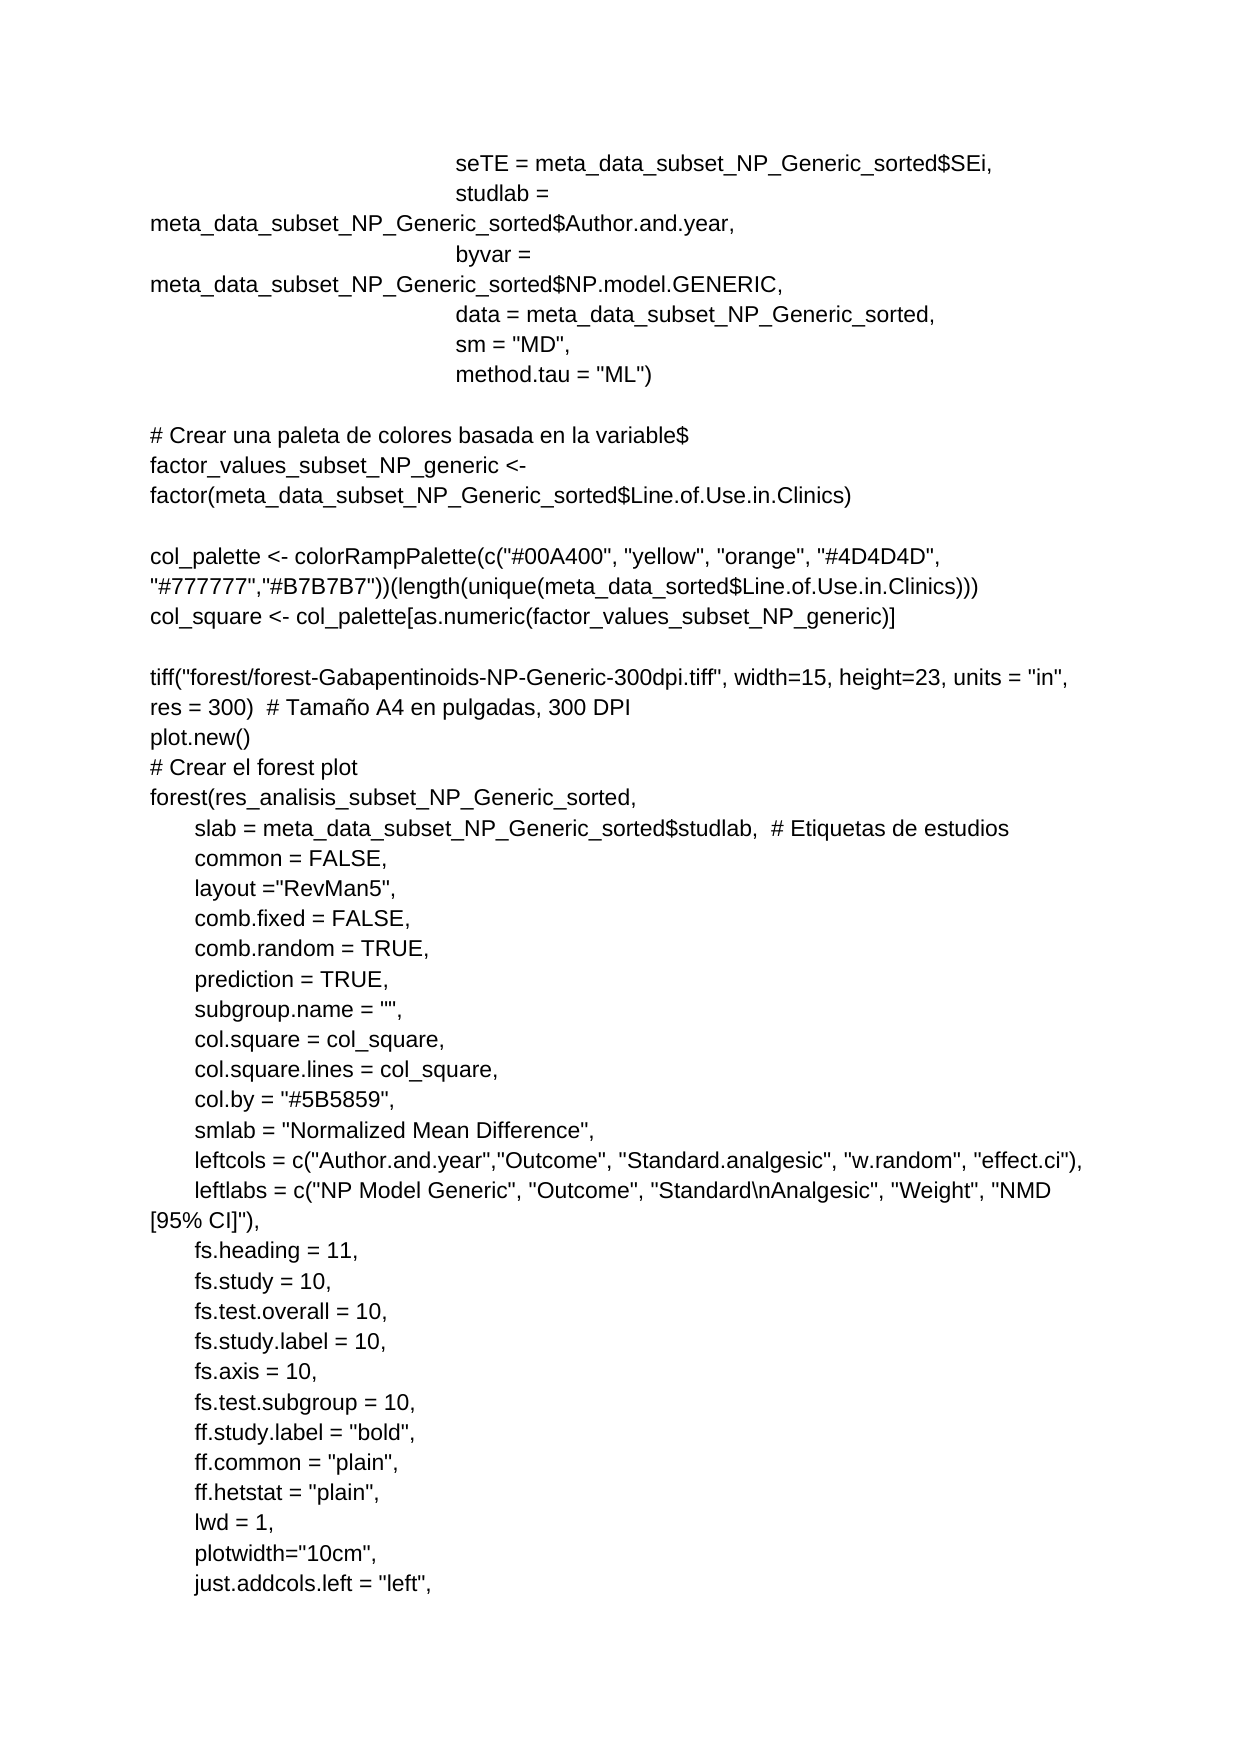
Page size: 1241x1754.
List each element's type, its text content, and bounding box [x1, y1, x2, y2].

text method.tau = "ML") [150, 361, 1090, 388]
text common = FALSE, [150, 845, 1090, 871]
text fs.test.subgroup = 10, [150, 1388, 1090, 1415]
text col.square.lines = col_square, [150, 1056, 1090, 1083]
text byvar = meta_data_subset_NP_Generic_sorted$NP.model.GENERIC, [150, 241, 1090, 297]
text data = meta_data_subset_NP_Generic_sorted, [150, 301, 1090, 327]
text prediction = TRUE, [150, 966, 1090, 992]
text factor_values_subset_NP_generic <- factor(meta_data_subset_NP_Generic_sorted$Line.of.Use.in.Clinics) [150, 452, 1090, 509]
text forest(res_analisis_subset_NP_Generic_sorted, [150, 784, 1090, 811]
text fs.study.label = 10, [150, 1328, 1090, 1354]
text lwd = 1, [150, 1509, 1090, 1536]
text leftcols = c("Author.and.year","Outcome", "Standard.analgesic", "w.random", "effect.ci"), [150, 1147, 1090, 1173]
text subgroup.name = "", [150, 996, 1090, 1022]
text seTE = meta_data_subset_NP_Generic_sorted$SEi, [150, 150, 1090, 176]
text leftlabs = c("NP Model Generic", "Outcome", "Standard\nAnalgesic", "Weight", "NMD [95% CI]"), [150, 1177, 1090, 1234]
text tiff("forest/forest-Gabapentinoids-NP-Generic-300dpi.tiff", width=15, height=23, units = "in", res = 300) # Tamaño A4 en pulgadas, 300 DPI [150, 663, 1090, 720]
text fs.heading = 11, [150, 1237, 1090, 1264]
text col_palette <- colorRampPalette(c("#00A400", "yellow", "orange", "#4D4D4D", "#777777","#B7B7B7"))(length(unique(meta_data_sorted$Line.of.Use.in.Clinics))) [150, 543, 1090, 599]
text plot.new() [150, 724, 1090, 750]
text just.addcols.left = "left", [150, 1570, 1090, 1596]
text # Crear una paleta de colores basada en la variable$ [150, 422, 1090, 448]
text fs.axis = 10, [150, 1358, 1090, 1385]
text col.by = "#5B5859", [150, 1086, 1090, 1113]
text # Crear el forest plot [150, 754, 1090, 781]
text fs.test.overall = 10, [150, 1298, 1090, 1324]
text smlab = "Normalized Mean Difference", [150, 1117, 1090, 1143]
text sm = "MD", [150, 331, 1090, 358]
text ff.hetstat = "plain", [150, 1479, 1090, 1506]
text slab = meta_data_subset_NP_Generic_sorted$studlab, # Etiquetas de estudios [150, 814, 1090, 841]
text col_square <- col_palette[as.numeric(factor_values_subset_NP_generic)] [150, 603, 1090, 629]
text studlab = meta_data_subset_NP_Generic_sorted$Author.and.year, [150, 180, 1090, 237]
text fs.study = 10, [150, 1268, 1090, 1294]
text ff.common = "plain", [150, 1449, 1090, 1475]
text ff.study.label = "bold", [150, 1419, 1090, 1445]
text layout ="RevMan5", [150, 875, 1090, 901]
text plotwidth="10cm", [150, 1539, 1090, 1566]
text comb.random = TRUE, [150, 935, 1090, 962]
text col.square = col_square, [150, 1026, 1090, 1052]
text comb.fixed = FALSE, [150, 905, 1090, 932]
